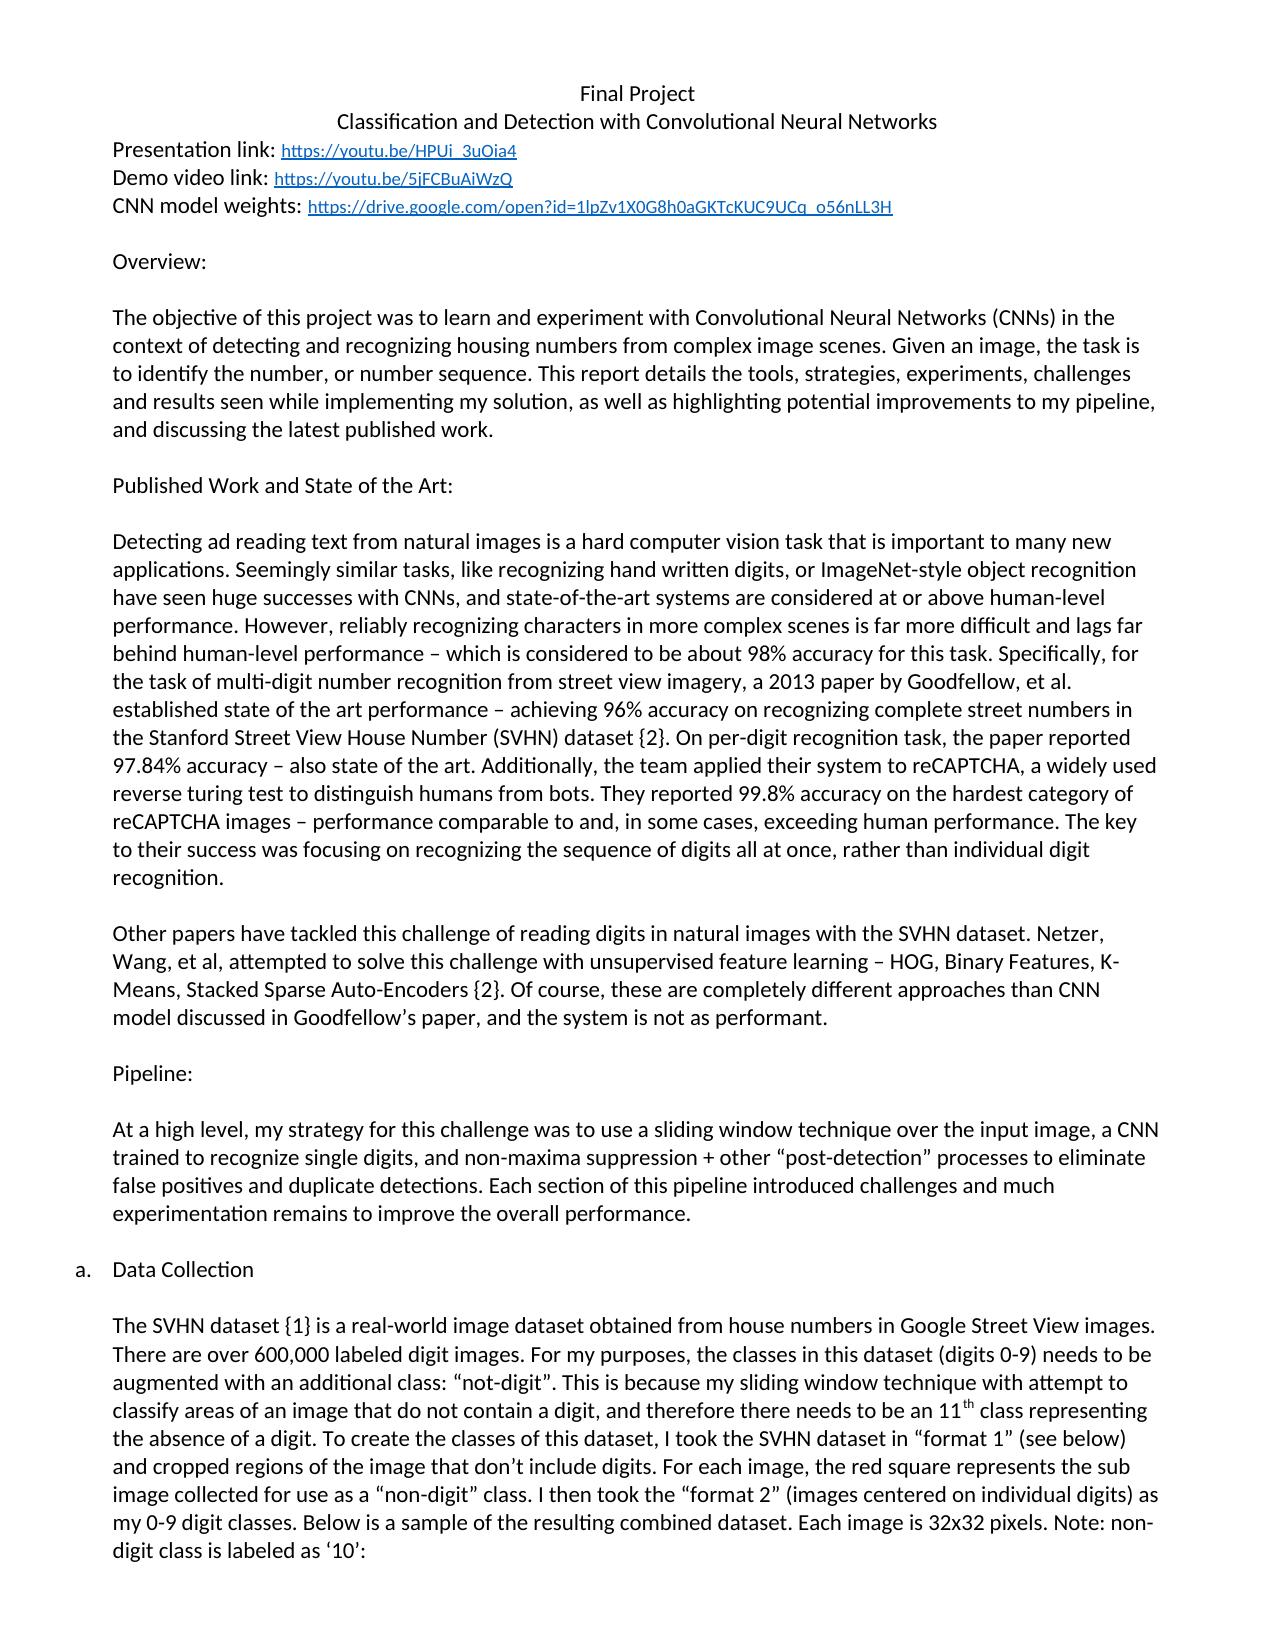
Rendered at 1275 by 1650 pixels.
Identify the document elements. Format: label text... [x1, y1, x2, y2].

text CNN model weights: https://drive.google.com/open?id=1lpZv1X0G8h0aGKTcKUC9UCq_o56nLL3H [112, 191, 1162, 219]
text Demo video link: https://youtu.be/5jFCBuAiWzQ [112, 163, 1162, 191]
text Pipeline: [112, 1059, 1162, 1087]
text Presentation link: https://youtu.be/HPUi_3uOia4 [112, 135, 1162, 163]
text The SVHN dataset {1} is a real-world image dataset obtained from house numbers in Google Street View images. There are over 600,000 labeled digit images. For my purposes, the classes in this dataset (digits 0-9) needs to be augmented with an additional class: “not-digit”. This is because my sliding window technique with attempt to classify areas of an image that do not contain a digit, and therefore there needs to be an 11th class representing the absence of a digit. To create the classes of this dataset, I took the SVHN dataset in “format 1” (see below) and cropped regions of the image that don’t include digits. For each image, the red square represents the sub image collected for use as a “non-digit” class. I then took the “format 2” (images centered on individual digits) as my 0-9 digit classes. Below is a sample of the resulting combined dataset. Each image is 32x32 pixels. Note: non-digit class is labeled as ‘10’: [112, 1312, 1162, 1564]
text Detecting ad reading text from natural images is a hard computer vision task that is important to many new applications. Seemingly similar tasks, like recognizing hand written digits, or ImageNet-style object recognition have seen huge successes with CNNs, and state-of-the-art systems are considered at or above human-level performance. However, reliably recognizing characters in more complex scenes is far more difficult and lags far behind human-level performance – which is considered to be about 98% accuracy for this task. Specifically, for the task of multi-digit number recognition from street view imagery, a 2013 paper by Goodfellow, et al. established state of the art performance – achieving 96% accuracy on recognizing complete street numbers in the Stanford Street View House Number (SVHN) dataset {2}. On per-digit recognition task, the paper reported 97.84% accuracy – also state of the art. Additionally, the team applied their system to reCAPTCHA, a widely used reverse turing test to distinguish humans from bots. They reported 99.8% accuracy on the hardest category of reCAPTCHA images – performance comparable to and, in some cases, exceeding human performance. The key to their success was focusing on recognizing the sequence of digits all at once, rather than individual digit recognition. [112, 527, 1162, 891]
text Classification and Detection with Convolutional Neural Networks [112, 107, 1162, 135]
text Overview: [112, 247, 1162, 275]
list Data Collection [75, 1256, 1162, 1284]
text Published Work and State of the Art: [112, 471, 1162, 499]
text At a high level, my strategy for this challenge was to use a sliding window technique over the input image, a CNN trained to recognize single digits, and non-maxima suppression + other “post-detection” processes to eliminate false positives and duplicate detections. Each section of this pipeline introduced challenges and much experimentation remains to improve the overall performance. [112, 1116, 1162, 1228]
text Other papers have tackled this challenge of reading digits in natural images with the SVHN dataset. Netzer, Wang, et al, attempted to solve this challenge with unsupervised feature learning – HOG, Binary Features, K-Means, Stacked Sparse Auto-Encoders {2}. Of course, these are completely different approaches than CNN model discussed in Goodfellow’s paper, and the system is not as performant. [112, 919, 1162, 1031]
text The objective of this project was to learn and experiment with Convolutional Neural Networks (CNNs) in the context of detecting and recognizing housing numbers from complex image scenes. Given an image, the task is to identify the number, or number sequence. This report details the tools, strategies, experiments, challenges and results seen while implementing my solution, as well as highlighting potential improvements to my pipeline, and discussing the latest published work. [112, 303, 1162, 443]
text Final Project [112, 79, 1162, 107]
